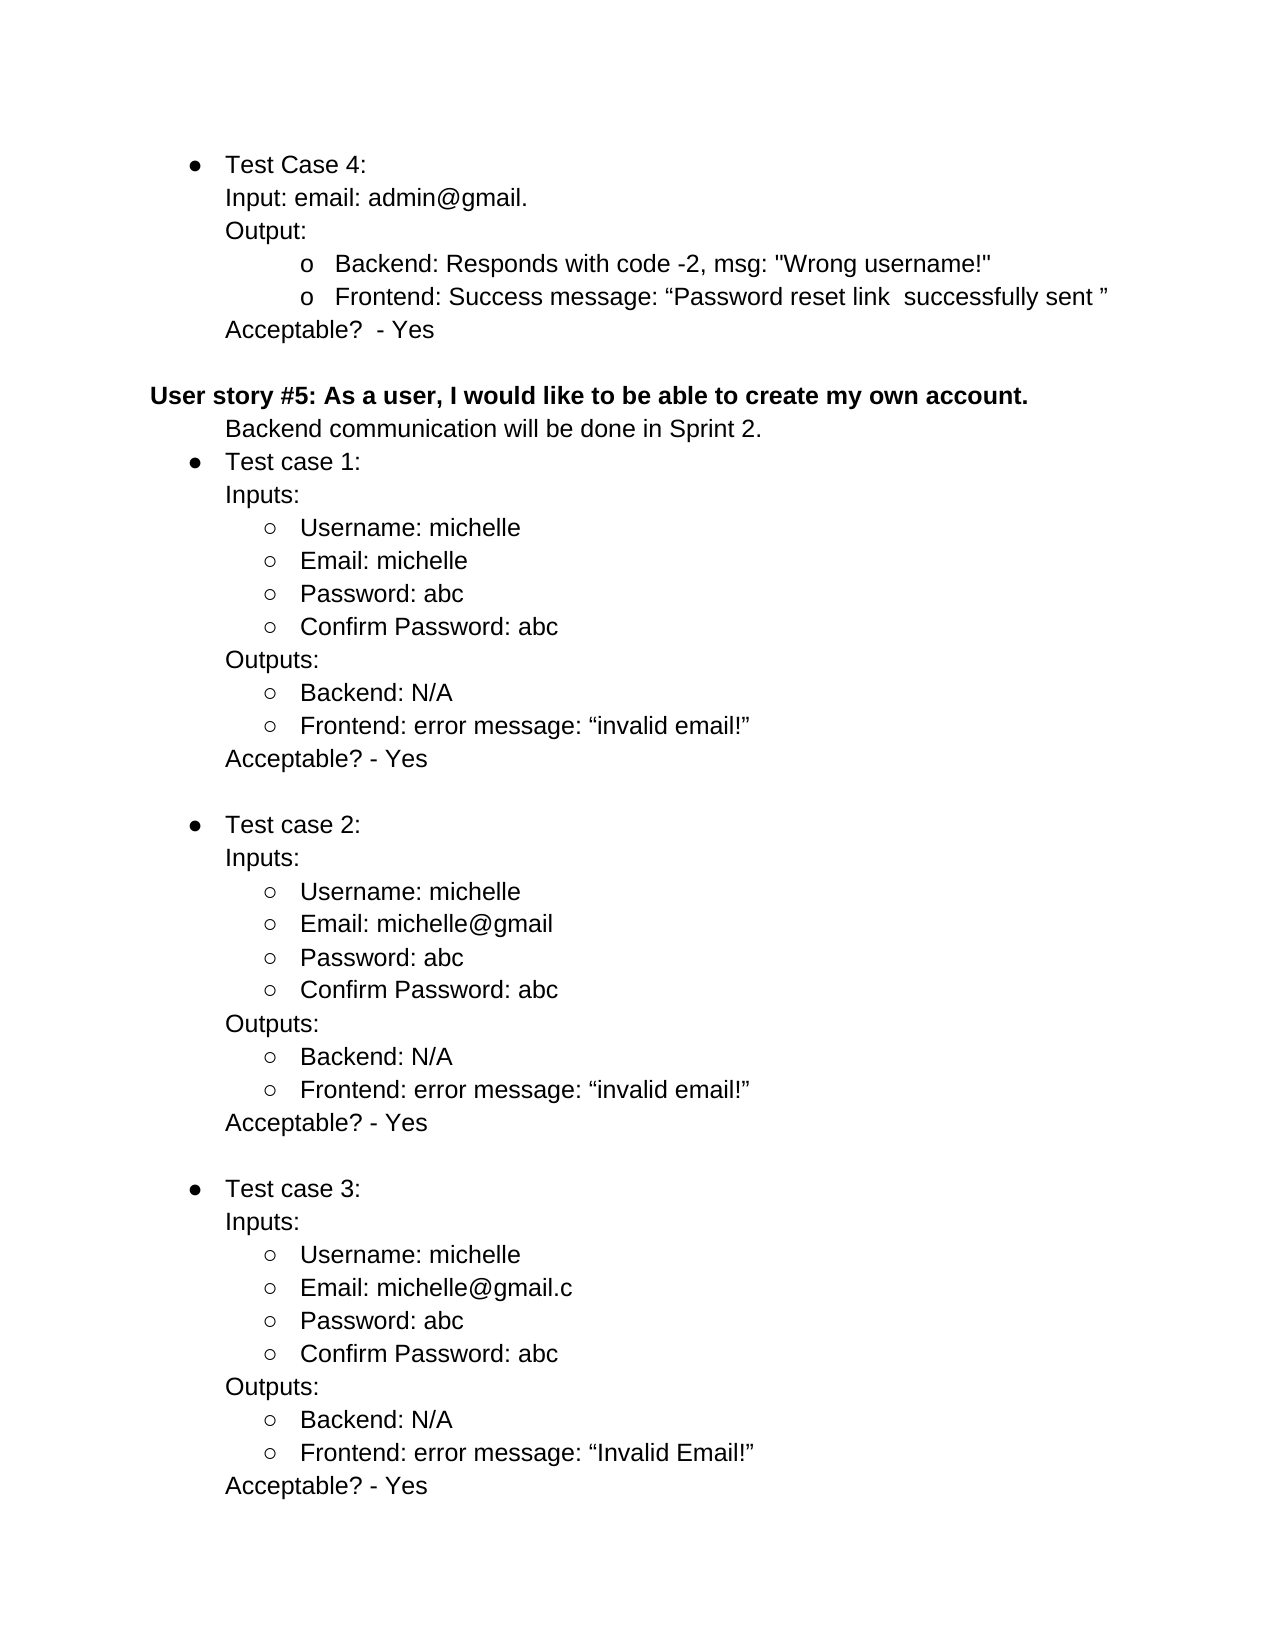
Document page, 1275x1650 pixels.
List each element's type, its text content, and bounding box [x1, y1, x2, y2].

list Test case 3: [187, 1174, 1125, 1202]
text Backend communication will be done in Sprint 2. [225, 414, 1125, 443]
text Outputs: [225, 1008, 1125, 1037]
list Backend: N/A [262, 678, 1125, 707]
text Acceptable? - Yes [225, 1108, 1125, 1136]
list Email: michelle@gmail.c [262, 1273, 1125, 1301]
text Inputs: [225, 843, 1125, 872]
text Output: [150, 216, 1125, 245]
list Backend: N/A [262, 1042, 1125, 1070]
list Email: michelle@gmail [262, 909, 1125, 938]
list Password: abc [262, 579, 1125, 608]
list Frontend: error message: “Invalid Email!” [262, 1438, 1125, 1467]
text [300, 249, 1125, 278]
list Frontend: error message: “invalid email!” [262, 711, 1125, 740]
list Password: abc [262, 1306, 1125, 1334]
list Backend: N/A [262, 1405, 1125, 1433]
list Username: michelle [262, 513, 1125, 542]
text Outputs: [225, 1372, 1125, 1401]
text User story #5: As a user, I would like to be able to create my own account. [150, 381, 1125, 410]
list Test Case 4: [187, 150, 1125, 179]
list Confirm Password: abc [262, 1339, 1125, 1367]
text Acceptable? - Yes [225, 1471, 1125, 1499]
list Email: michelle [262, 546, 1125, 575]
list Username: michelle [262, 1240, 1125, 1268]
list Confirm Password: abc [262, 612, 1125, 641]
list Test case 2: [187, 810, 1125, 839]
text Inputs: [225, 1207, 1125, 1235]
text Acceptable? - Yes [225, 315, 1125, 344]
list Confirm Password: abc [262, 976, 1125, 1004]
text Inputs: [225, 480, 1125, 509]
list Test case 1: [187, 447, 1125, 476]
list Username: michelle [262, 876, 1125, 905]
text Input: email: admin@gmail. [225, 183, 1125, 212]
list Frontend: error message: “invalid email!” [262, 1074, 1125, 1103]
list Password: abc [262, 942, 1125, 971]
text Outputs: [225, 645, 1125, 674]
text o Frontend: Success message: “Password reset link successfully sent ” [300, 282, 1125, 311]
text Acceptable? - Yes [225, 744, 1125, 773]
